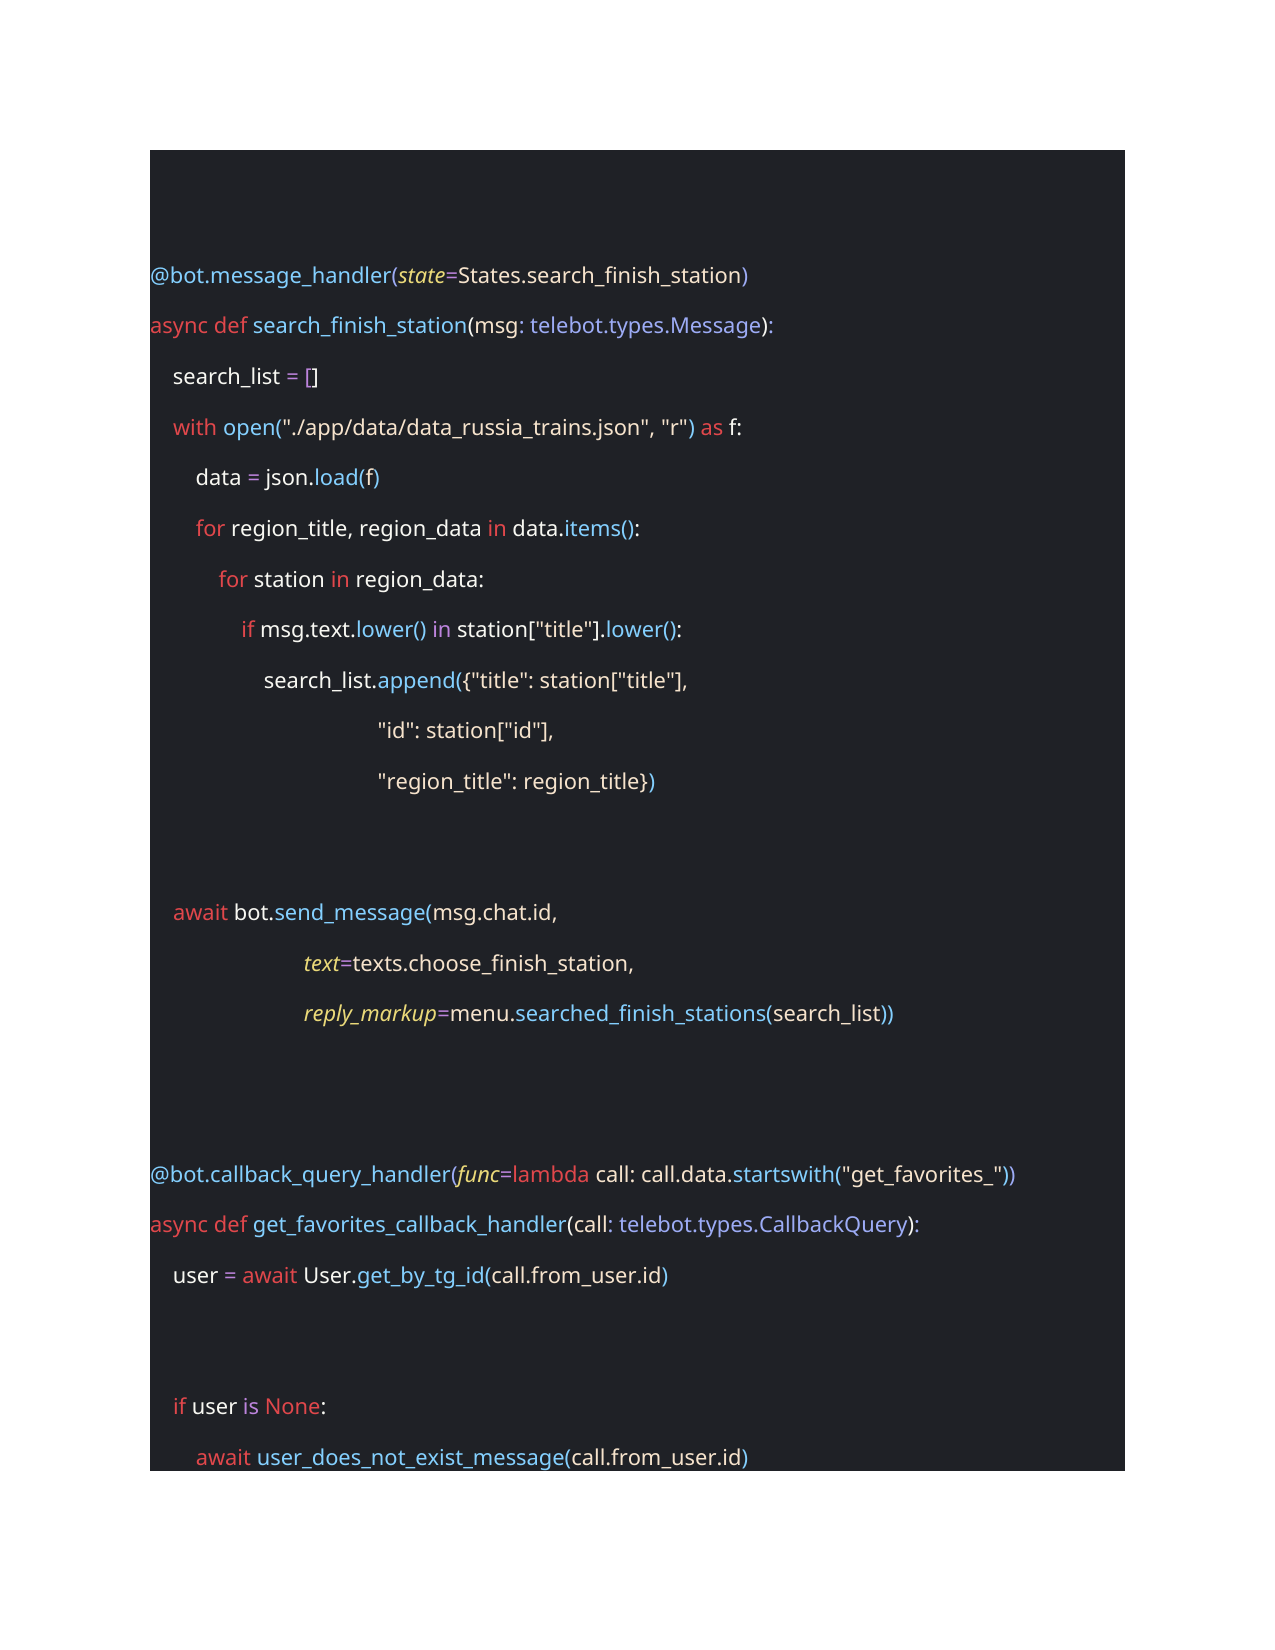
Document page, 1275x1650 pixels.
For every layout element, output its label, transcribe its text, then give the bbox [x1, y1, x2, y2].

text if msg.text.lower() in station["title"].lower(): [150, 614, 1125, 644]
text for station in region_data: [150, 564, 1125, 593]
text async def search_finish_station(msg: telebot.types.Message): [150, 311, 1125, 340]
text search_list.append({"title": station["title"], [150, 665, 1125, 695]
text with open("./app/data/data_russia_trains.json", "r") as f: [150, 412, 1125, 442]
text async def get_favorites_callback_handler(call: telebot.types.CallbackQuery): [150, 1209, 1125, 1239]
text if user is None: [150, 1391, 1125, 1421]
text search_list = [] [150, 361, 1125, 391]
text user = await User.get_by_tg_id(call.from_user.id) [150, 1260, 1125, 1290]
text reply_markup=menu.searched_finish_stations(search_list)) [150, 998, 1125, 1028]
text await user_does_not_exist_message(call.from_user.id) [150, 1441, 1125, 1471]
text "region_title": region_title}) [150, 766, 1125, 796]
text await bot.send_message(msg.chat.id, [150, 897, 1125, 927]
text "id": station["id"], [150, 716, 1125, 745]
text for region_title, region_data in data.items(): [150, 513, 1125, 543]
text data = json.load(f) [150, 462, 1125, 492]
text @bot.message_handler(state=States.search_finish_station) [150, 260, 1125, 290]
text text=texts.choose_finish_station, [150, 948, 1125, 977]
text @bot.callback_query_handler(func=lambda call: call.data.startswith("get_favorites_")) [150, 1159, 1125, 1188]
